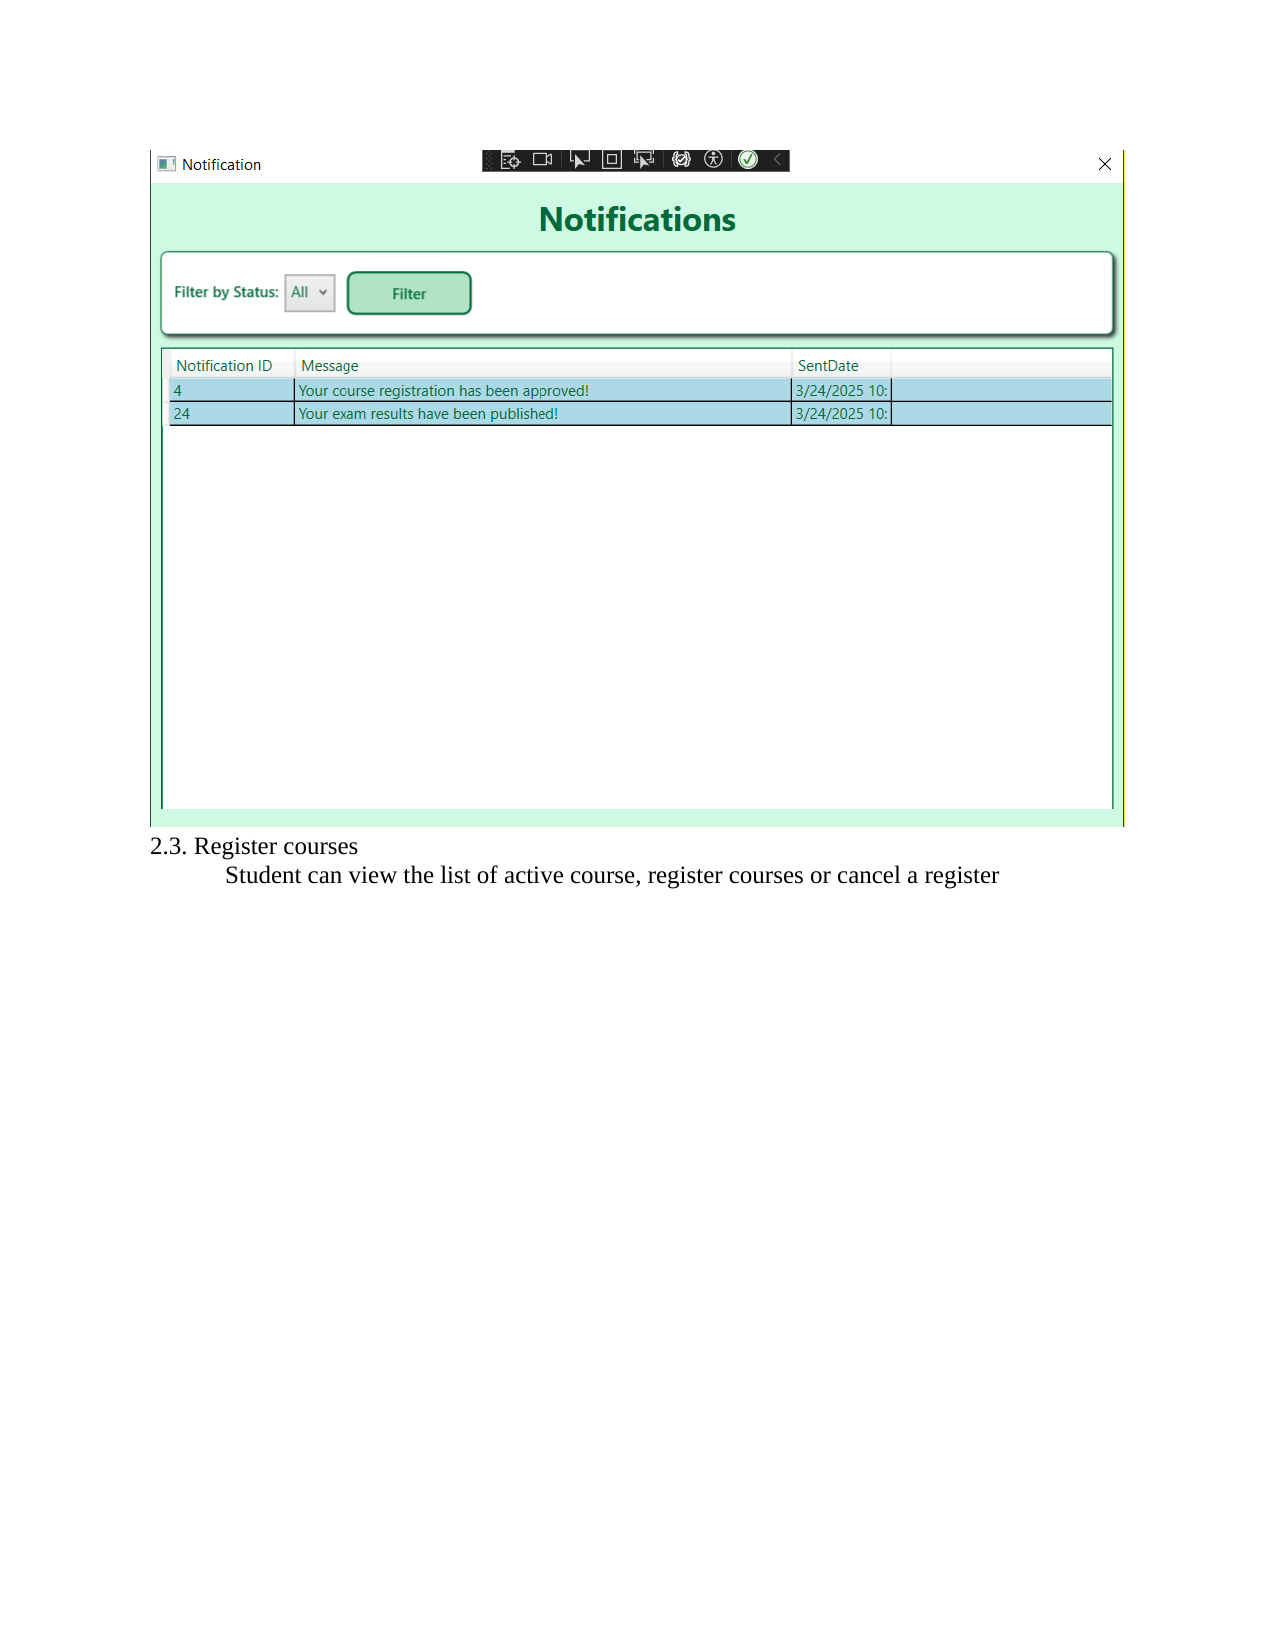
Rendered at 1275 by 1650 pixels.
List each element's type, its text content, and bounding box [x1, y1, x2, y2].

text Student can view the list of active course, register courses or cancel a register [150, 860, 1125, 889]
picture [150, 150, 1125, 827]
subtitle 2.3. Register courses [150, 831, 1125, 860]
